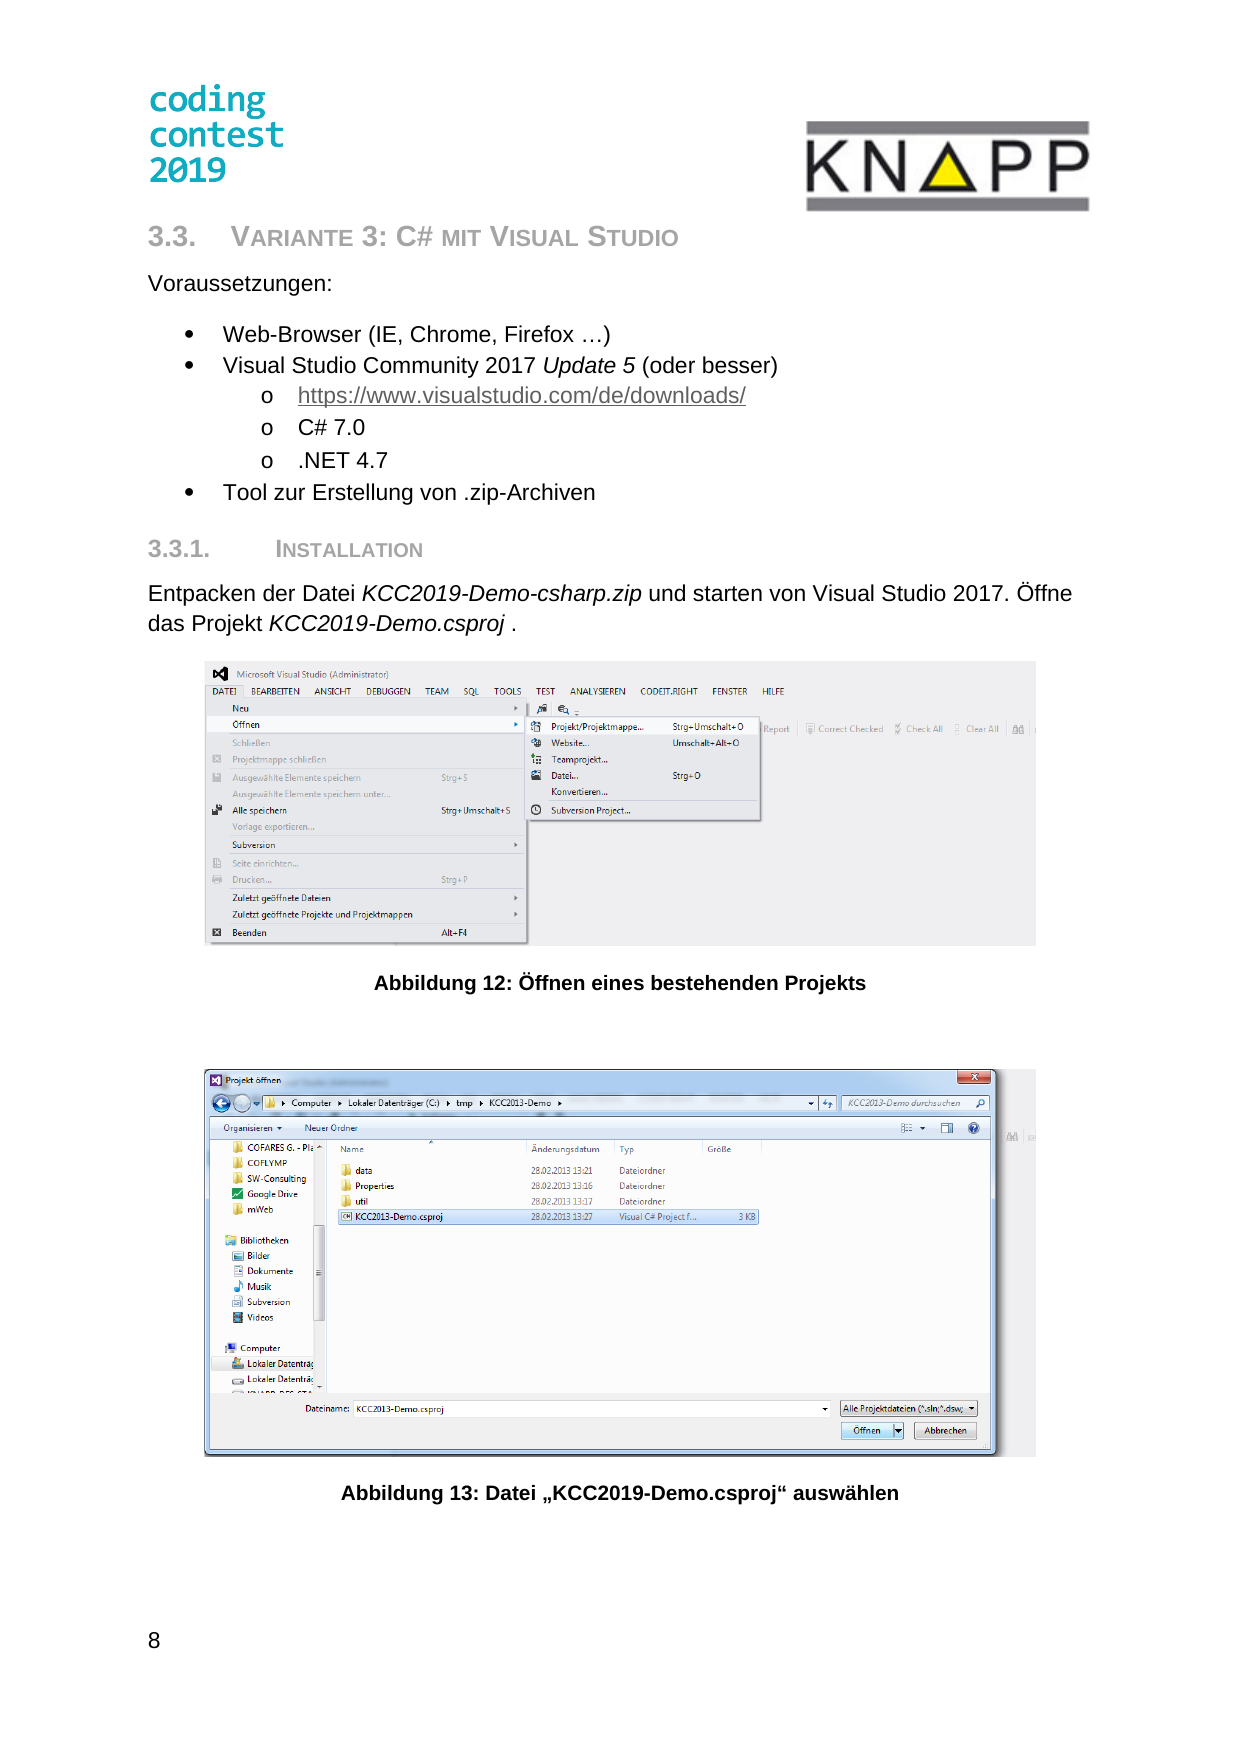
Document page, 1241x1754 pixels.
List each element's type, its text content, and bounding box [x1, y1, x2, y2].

list https://www.visualstudio.com/de/downloads/ [260, 382, 1093, 410]
text Abbildung 12: Öffnen eines bestehenden Projekts [148, 970, 1093, 994]
text Abbildung 13: Datei „KCC2019-Demo.csproj“ auswählen [148, 1481, 1093, 1505]
list .NET 4.7 [260, 447, 1093, 475]
subtitle Variante 3: C# mit Visual Studio [148, 219, 1093, 253]
picture [204, 661, 1036, 946]
list Tool zur Erstellung von .zip-Archiven [185, 479, 1093, 506]
picture [204, 1069, 1036, 1457]
list C# 7.0 [260, 414, 1093, 443]
text Entpacken der Datei KCC2019-Demo-csharp.zip und starten von Visual Studio 2017. Öffne das Projekt KCC2019-Demo.csproj . [148, 580, 1093, 637]
list Visual Studio Community 2017 Update 5 (oder besser) [185, 352, 1093, 378]
list Web-Browser (IE, Chrome, Firefox …) [185, 321, 1093, 348]
picture [805, 121, 1091, 213]
picture [147, 73, 294, 193]
subtitle Installation [148, 534, 1093, 563]
text Voraussetzungen: [148, 270, 1093, 297]
